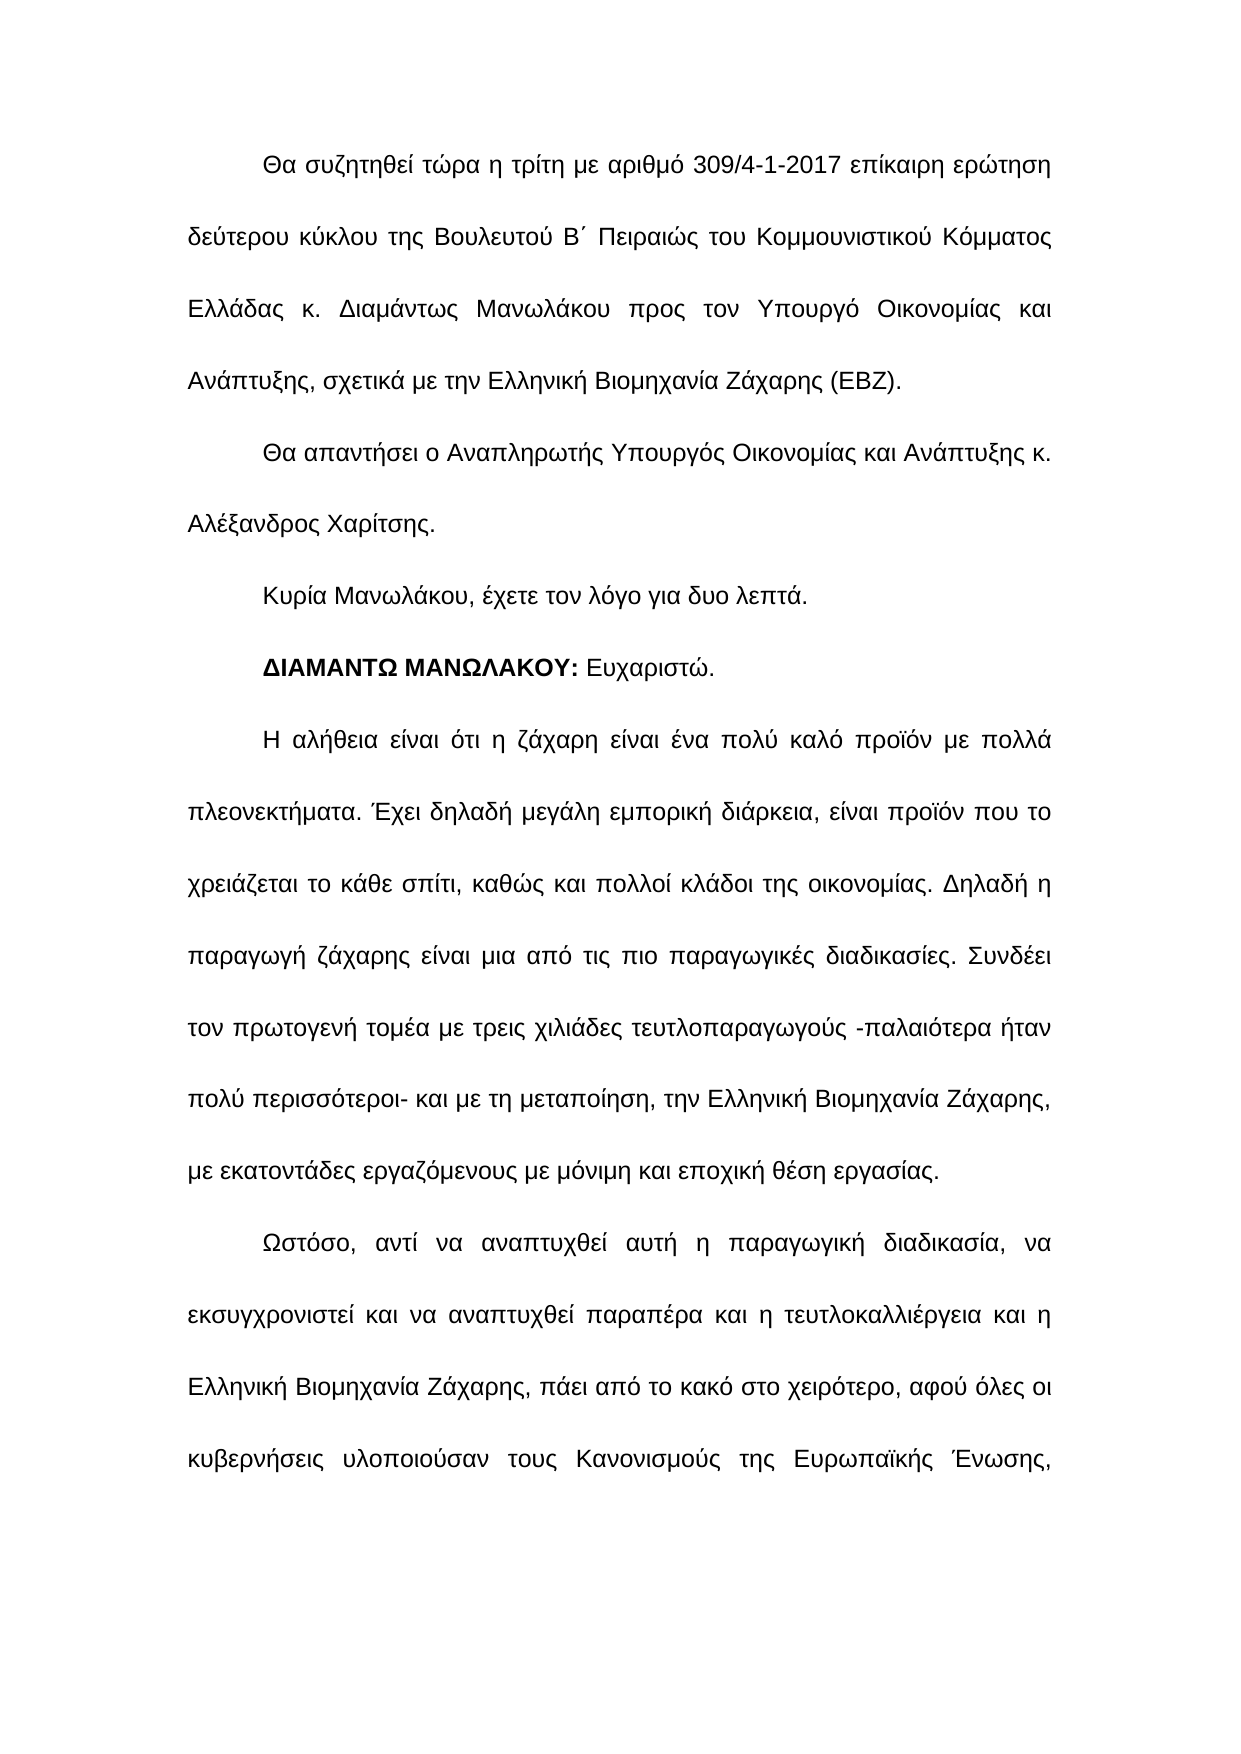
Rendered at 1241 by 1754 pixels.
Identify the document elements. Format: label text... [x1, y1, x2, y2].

text Θα απαντήσει ο Αναπληρωτής Υπουργός Οικονομίας και Ανάπτυξης κ. Αλέξανδρος Χαρίτσης. [187, 437, 1053, 538]
text Η αλήθεια είναι ότι η ζάχαρη είναι ένα πολύ καλό προϊόν με πολλά πλεονεκτήματα. Έχει δηλαδή μεγάλη εμπορική διάρκεια, είναι προϊόν που το χρειάζεται το κάθε σπίτι, καθώς και πολλοί κλάδοι της οικονομίας. Δηλαδή η παραγωγή ζάχαρης είναι μια από τις πιο παραγωγικές διαδικασίες. Συνδέει τον πρωτογενή τομέα με τρεις χιλιάδες τευτλοπαραγωγούς -παλαιότερα ήταν πολύ περισσότεροι- και με τη μεταποίηση, την Ελληνική Βιομηχανία Ζάχαρης, με εκατοντάδες εργαζόμενους με μόνιμη και εποχική θέση εργασίας. [187, 725, 1053, 1185]
text ΔΙΑΜΑΝΤΩ ΜΑΝΩΛΑΚΟΥ: Ευχαριστώ. [187, 653, 1053, 682]
text Θα συζητηθεί τώρα η τρίτη με αριθμό 309/4-1-2017 επίκαιρη ερώτηση δεύτερου κύκλου της Βουλευτού Β΄ Πειραιώς του Κομμουνιστικού Κόμματος Ελλάδας κ. Διαμάντως Μανωλάκου προς τον Υπουργό Οικονομίας και Ανάπτυξης, σχετικά με την Ελληνική Βιομηχανία Ζάχαρης (ΕΒΖ). [187, 150, 1053, 394]
text Κυρία Μανωλάκου, έχετε τον λόγο για δυο λεπτά. [187, 581, 1053, 610]
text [187, 1228, 1053, 1472]
